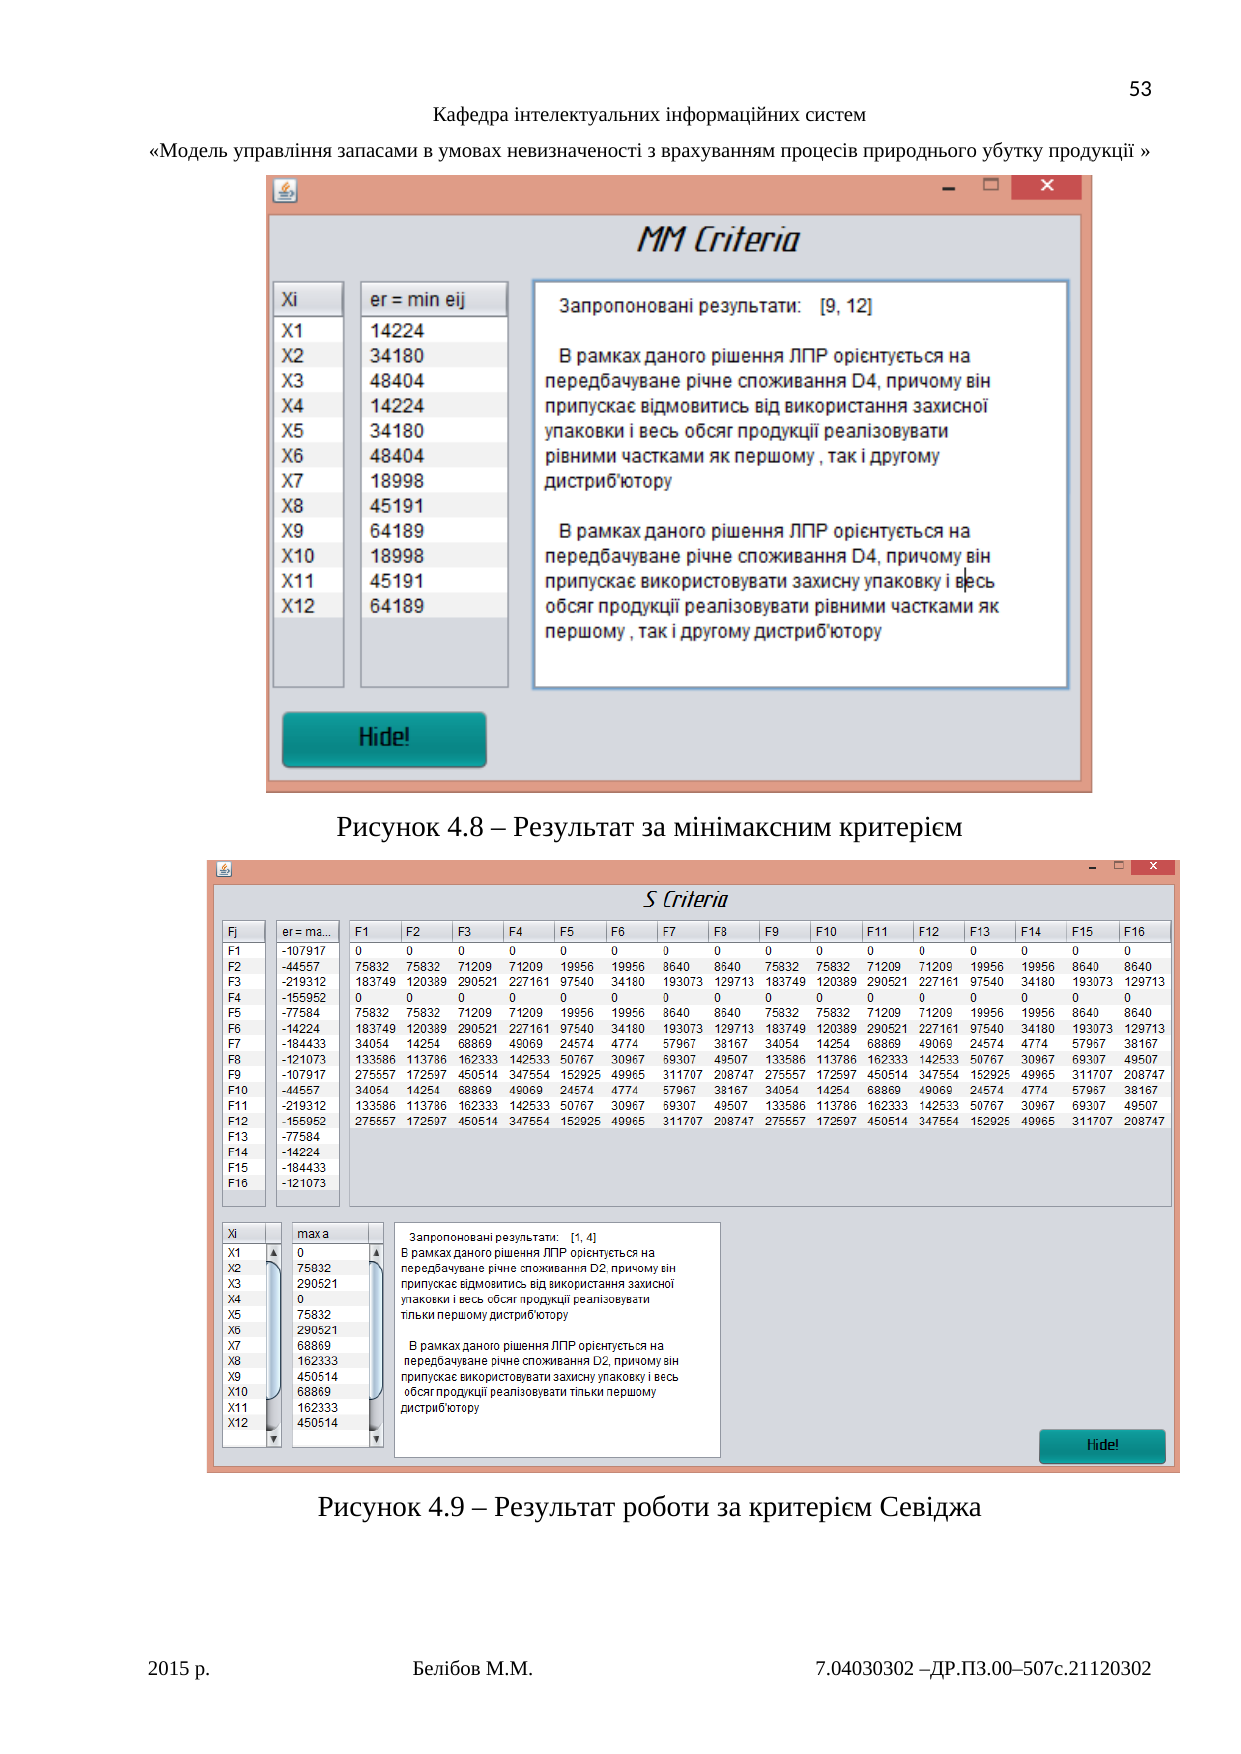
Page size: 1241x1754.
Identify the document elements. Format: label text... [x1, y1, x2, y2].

picture [206, 860, 1180, 1473]
picture [266, 175, 1093, 793]
